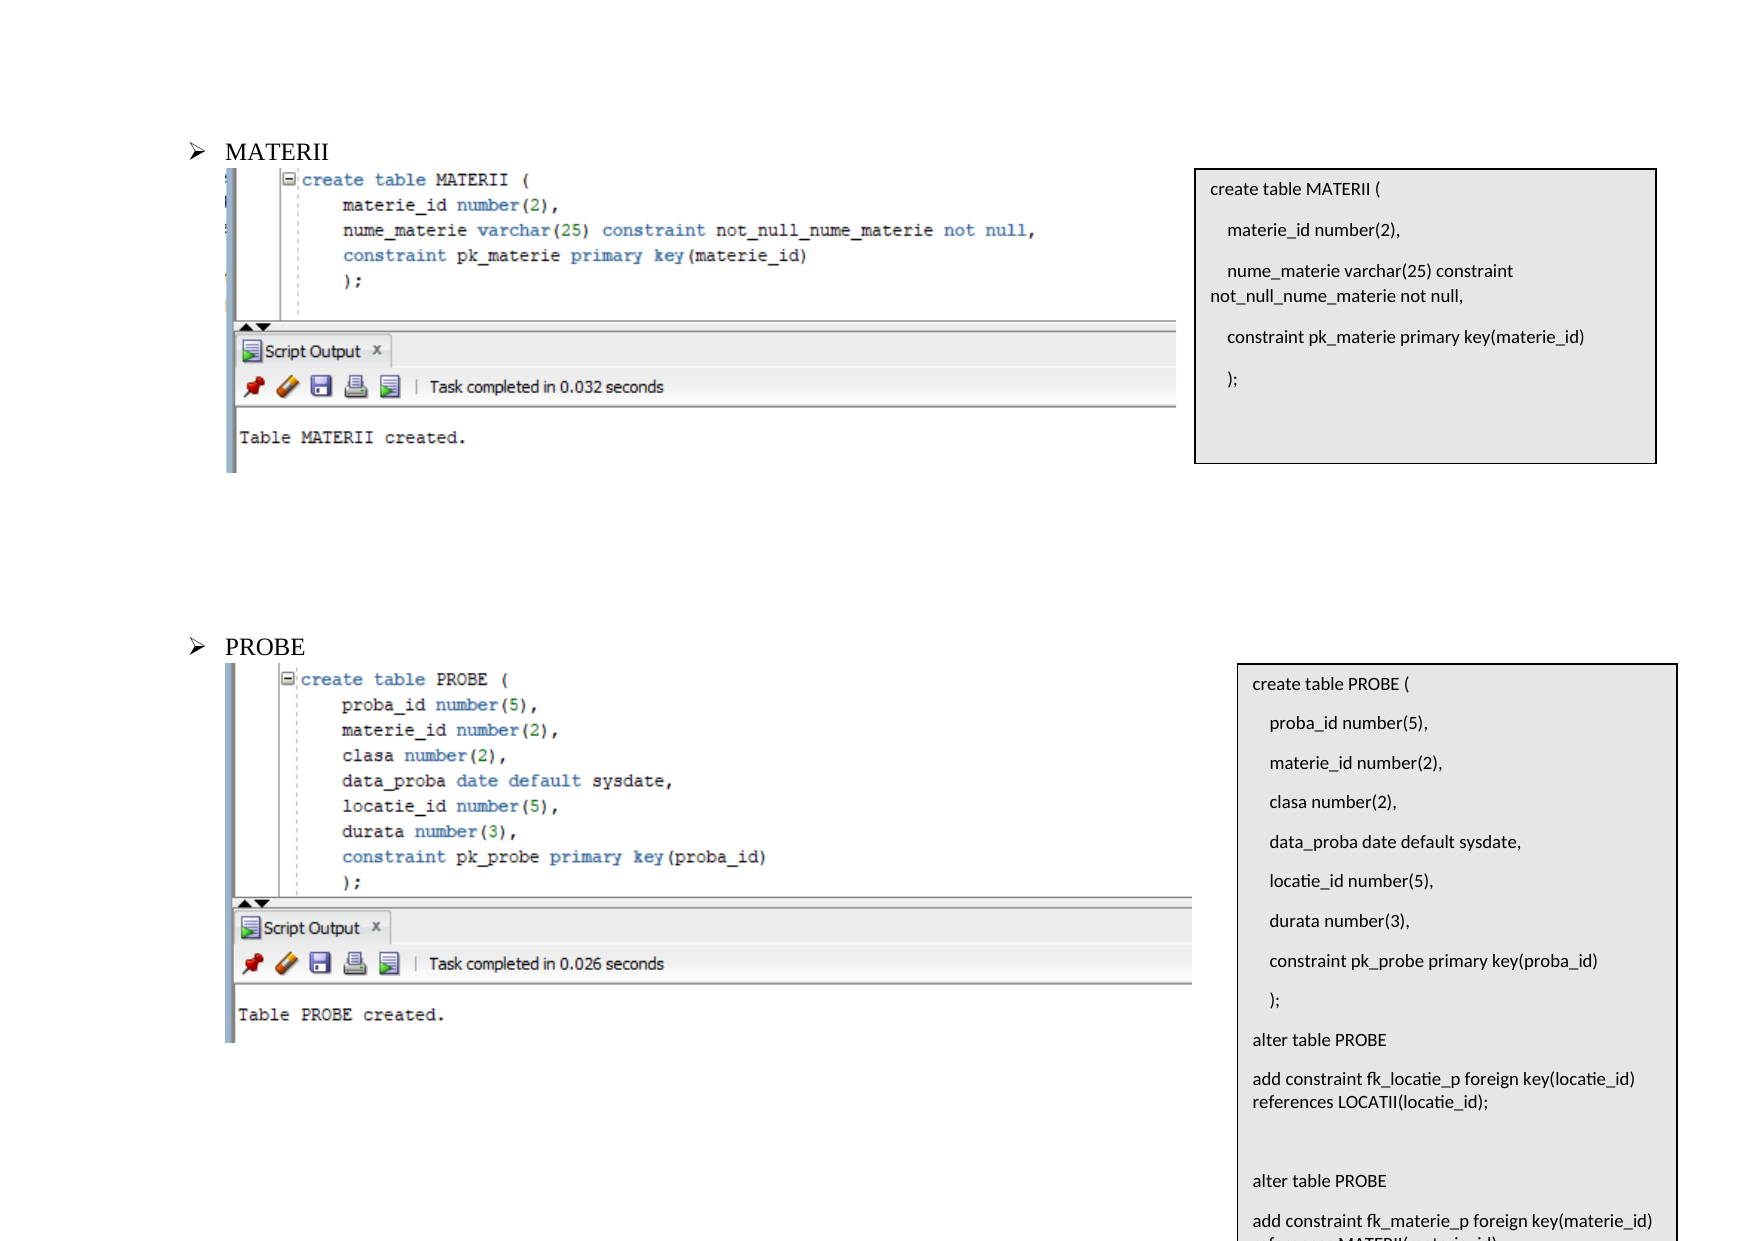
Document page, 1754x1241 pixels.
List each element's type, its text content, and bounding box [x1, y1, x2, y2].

picture [225, 168, 1177, 473]
picture [225, 663, 1192, 1043]
list PROBE [187, 632, 1679, 661]
list MATERII [187, 137, 1679, 166]
